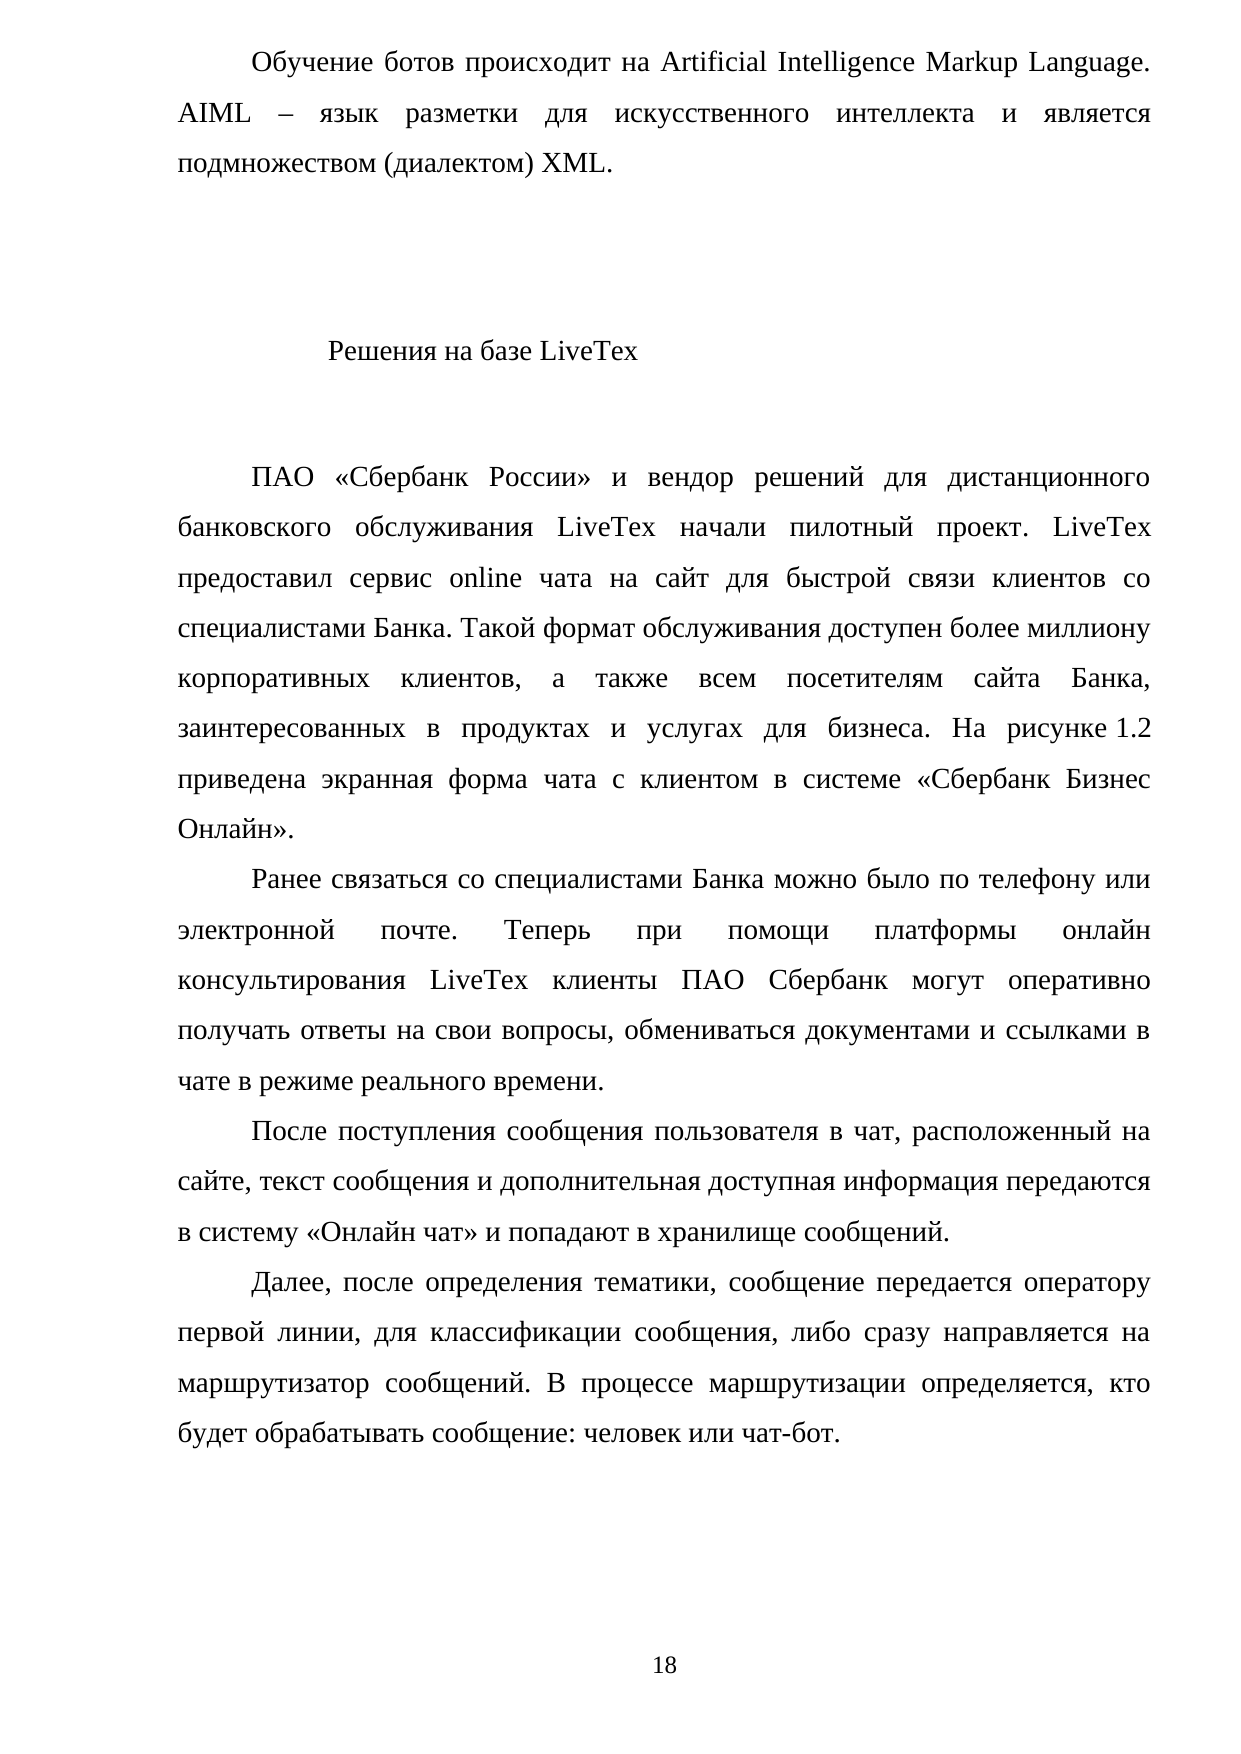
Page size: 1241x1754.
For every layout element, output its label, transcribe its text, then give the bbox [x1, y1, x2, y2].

text Ранее связаться со специалистами Банка можно было по телефону или электронной почте. Теперь при помощи платформы онлайн консультирования LiveTex клиенты ПАО Сбербанк могут оперативно получать ответы на свои вопросы, обмениваться документами и ссылками в чате в режиме реального времени. [177, 862, 1152, 1096]
text ПАО «Сбербанк России» и вендор решений для дистанционного банковского обслуживания LiveTex начали пилотный проект. LiveTex предоставил сервис online чата на сайт для быстрой связи клиентов со специалистами Банка. Такой формат обслуживания доступен более миллиону корпоративных клиентов, а также всем посетителям сайта Банка, заинтересованных в продуктах и услугах для бизнеса. На рисунке 1.2 приведена экранная форма чата с клиентом в системе «Сбербанк Бизнес Онлайн». [177, 459, 1152, 845]
text После поступления сообщения пользователя в чат, расположенный на сайте, текст сообщения и дополнительная доступная информация передаются в систему «Онлайн чат» и попадают в хранилище сообщений. [177, 1113, 1152, 1247]
text Далее, после определения тематики, сообщение передается оператору первой линии, для классификации сообщения, либо сразу направляется на маршрутизатор сообщений. В процессе маршрутизации определяется, кто будет обрабатывать сообщение: человек или чат-бот. [177, 1264, 1152, 1448]
text Решения на базе LiveTex [328, 333, 1152, 367]
text Обучение ботов происходит на Artificial Intelligence Markup Language. AIML – язык разметки для искусственного интеллекта и является подмножеством (диалектом) XML. [177, 44, 1152, 178]
